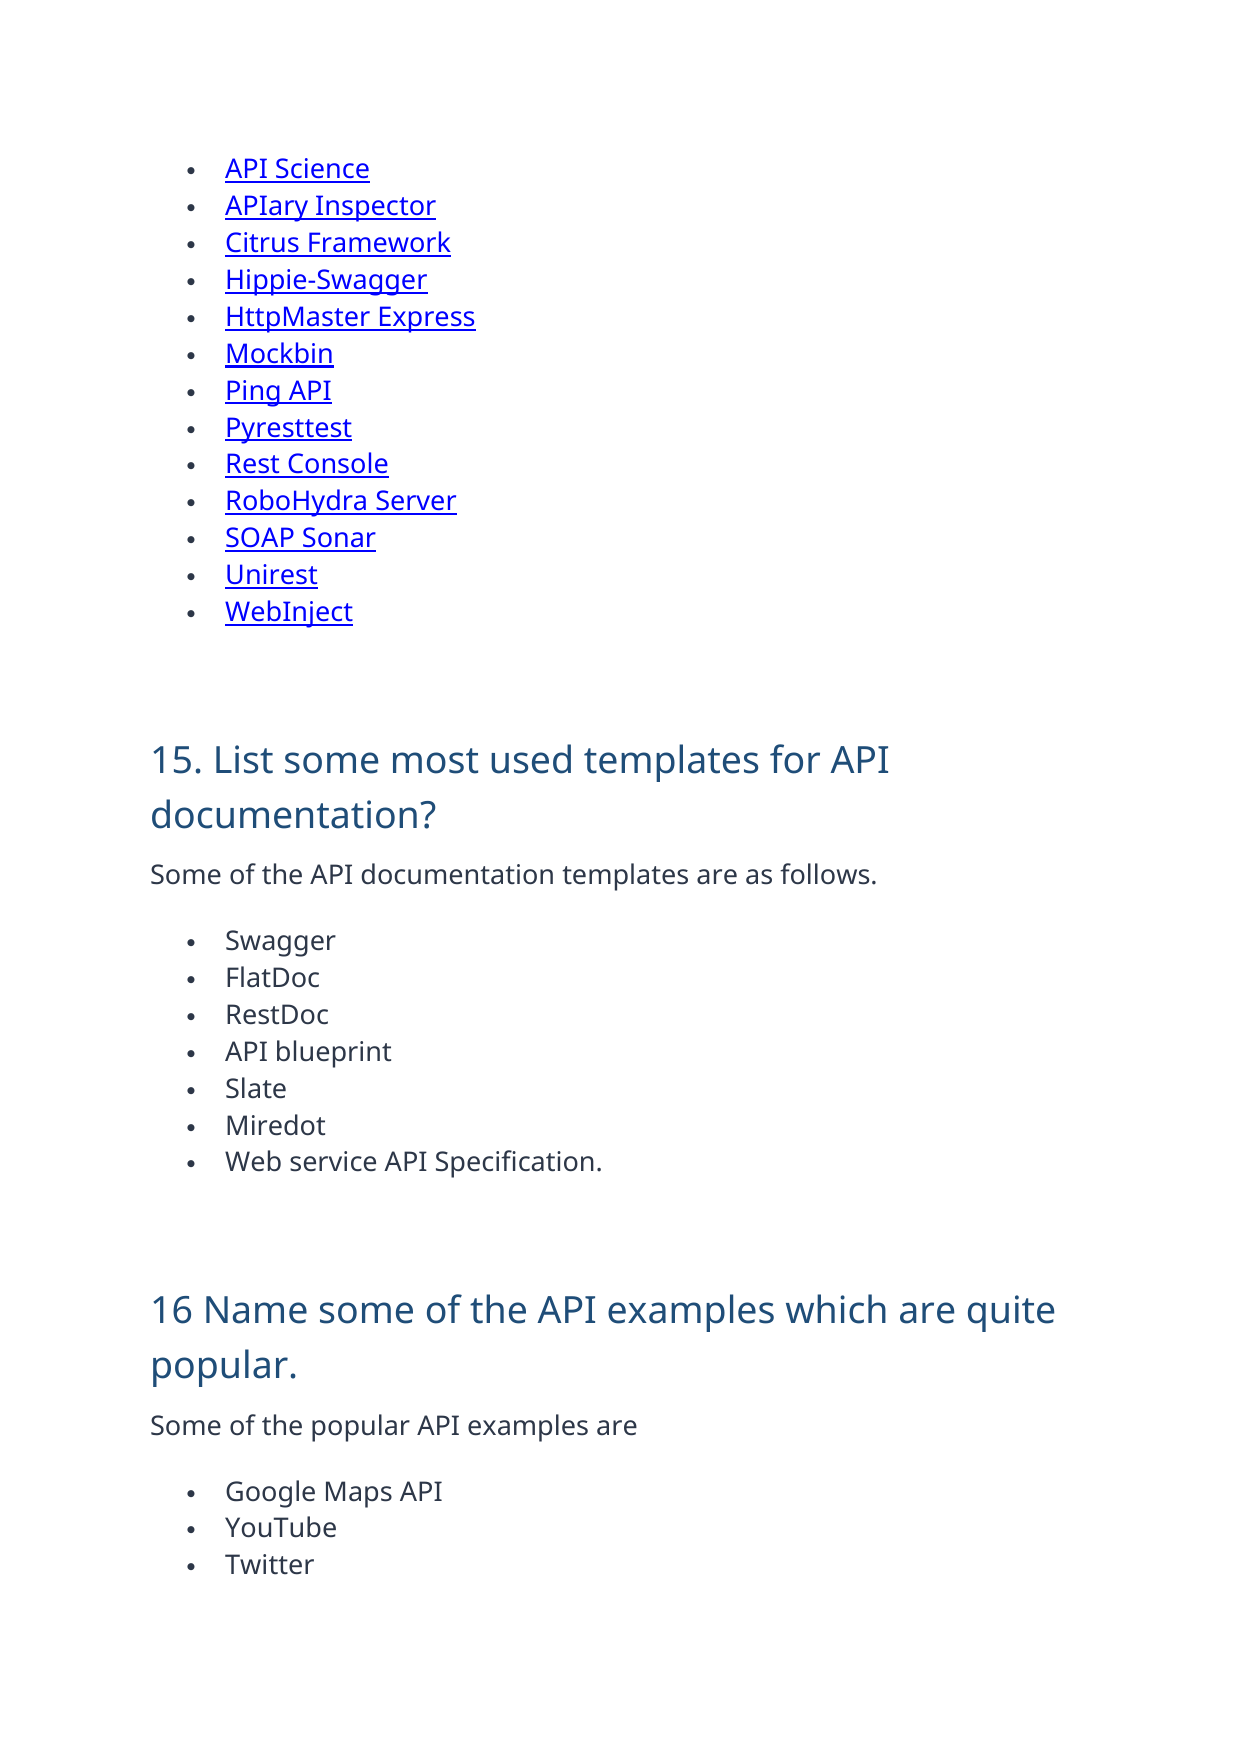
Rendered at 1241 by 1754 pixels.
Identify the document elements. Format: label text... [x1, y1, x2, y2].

list Ping API [187, 371, 1090, 408]
list Hippie-Swagger [187, 261, 1090, 297]
list Swagger [187, 922, 1090, 958]
list Google Maps API [187, 1472, 1090, 1509]
list Web service API Specification. [187, 1143, 1090, 1180]
list Rest Console [187, 445, 1090, 482]
list API blueprint [187, 1032, 1090, 1069]
list APIary Inspector [187, 187, 1090, 224]
list Twitter [187, 1546, 1090, 1583]
list WebInject [187, 592, 1090, 629]
list API Science [187, 150, 1090, 187]
list Mockbin [187, 334, 1090, 371]
text Some of the API documentation templates are as follows. [150, 856, 1090, 892]
list Pyresttest [187, 408, 1090, 445]
text Some of the popular API examples are [150, 1406, 1090, 1443]
list SOAP Sonar [187, 519, 1090, 556]
list RoboHydra Server [187, 482, 1090, 519]
subtitle 16 Name some of the API examples which are quite popular. [150, 1283, 1090, 1389]
subtitle 15. List some most used templates for API documentation? [150, 733, 1090, 839]
list FlatDoc [187, 958, 1090, 995]
list Slate [187, 1069, 1090, 1106]
list Miredot [187, 1106, 1090, 1143]
list YouTube [187, 1509, 1090, 1546]
list Unirest [187, 556, 1090, 592]
list RestDoc [187, 995, 1090, 1032]
list Citrus Framework [187, 224, 1090, 261]
list HttpMaster Express [187, 297, 1090, 334]
